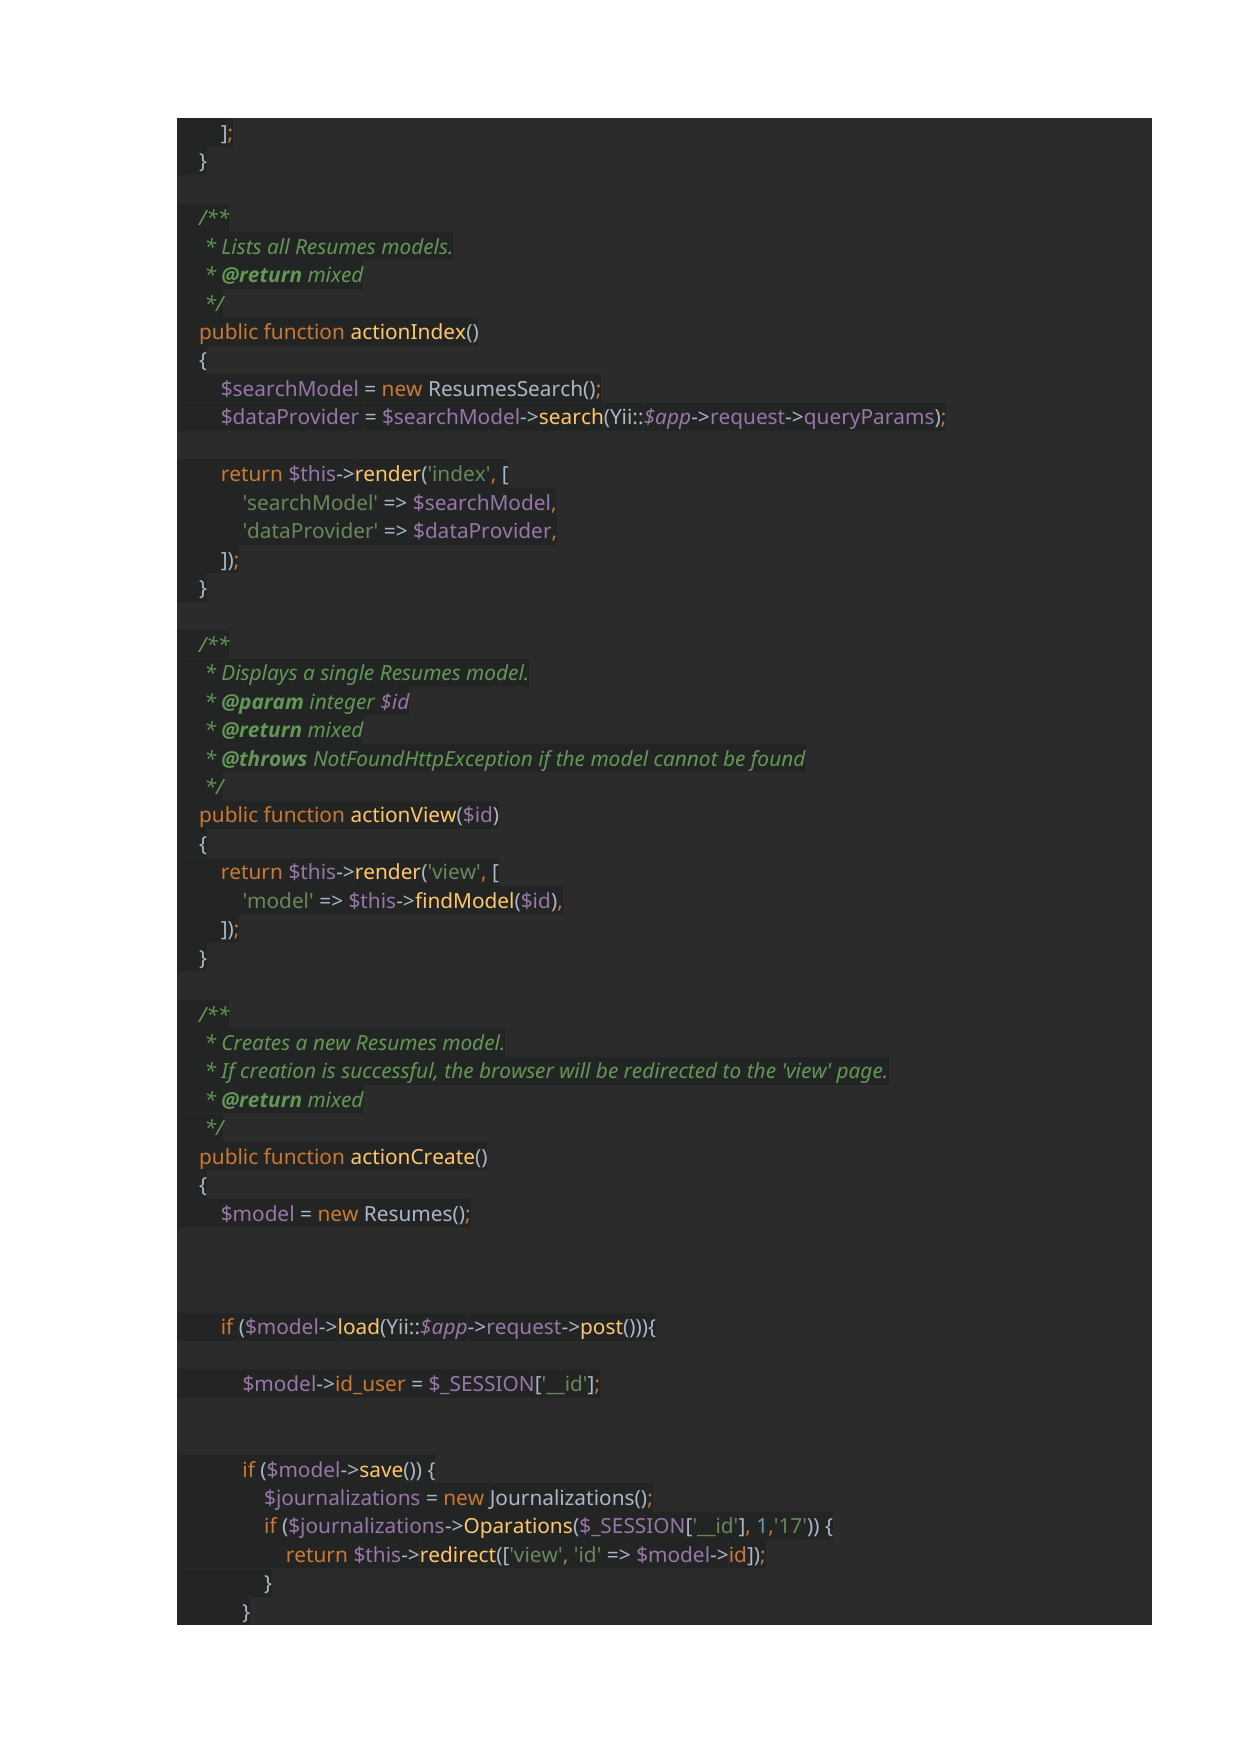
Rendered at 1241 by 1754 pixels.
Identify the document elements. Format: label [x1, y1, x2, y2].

text [177, 118, 1152, 1625]
